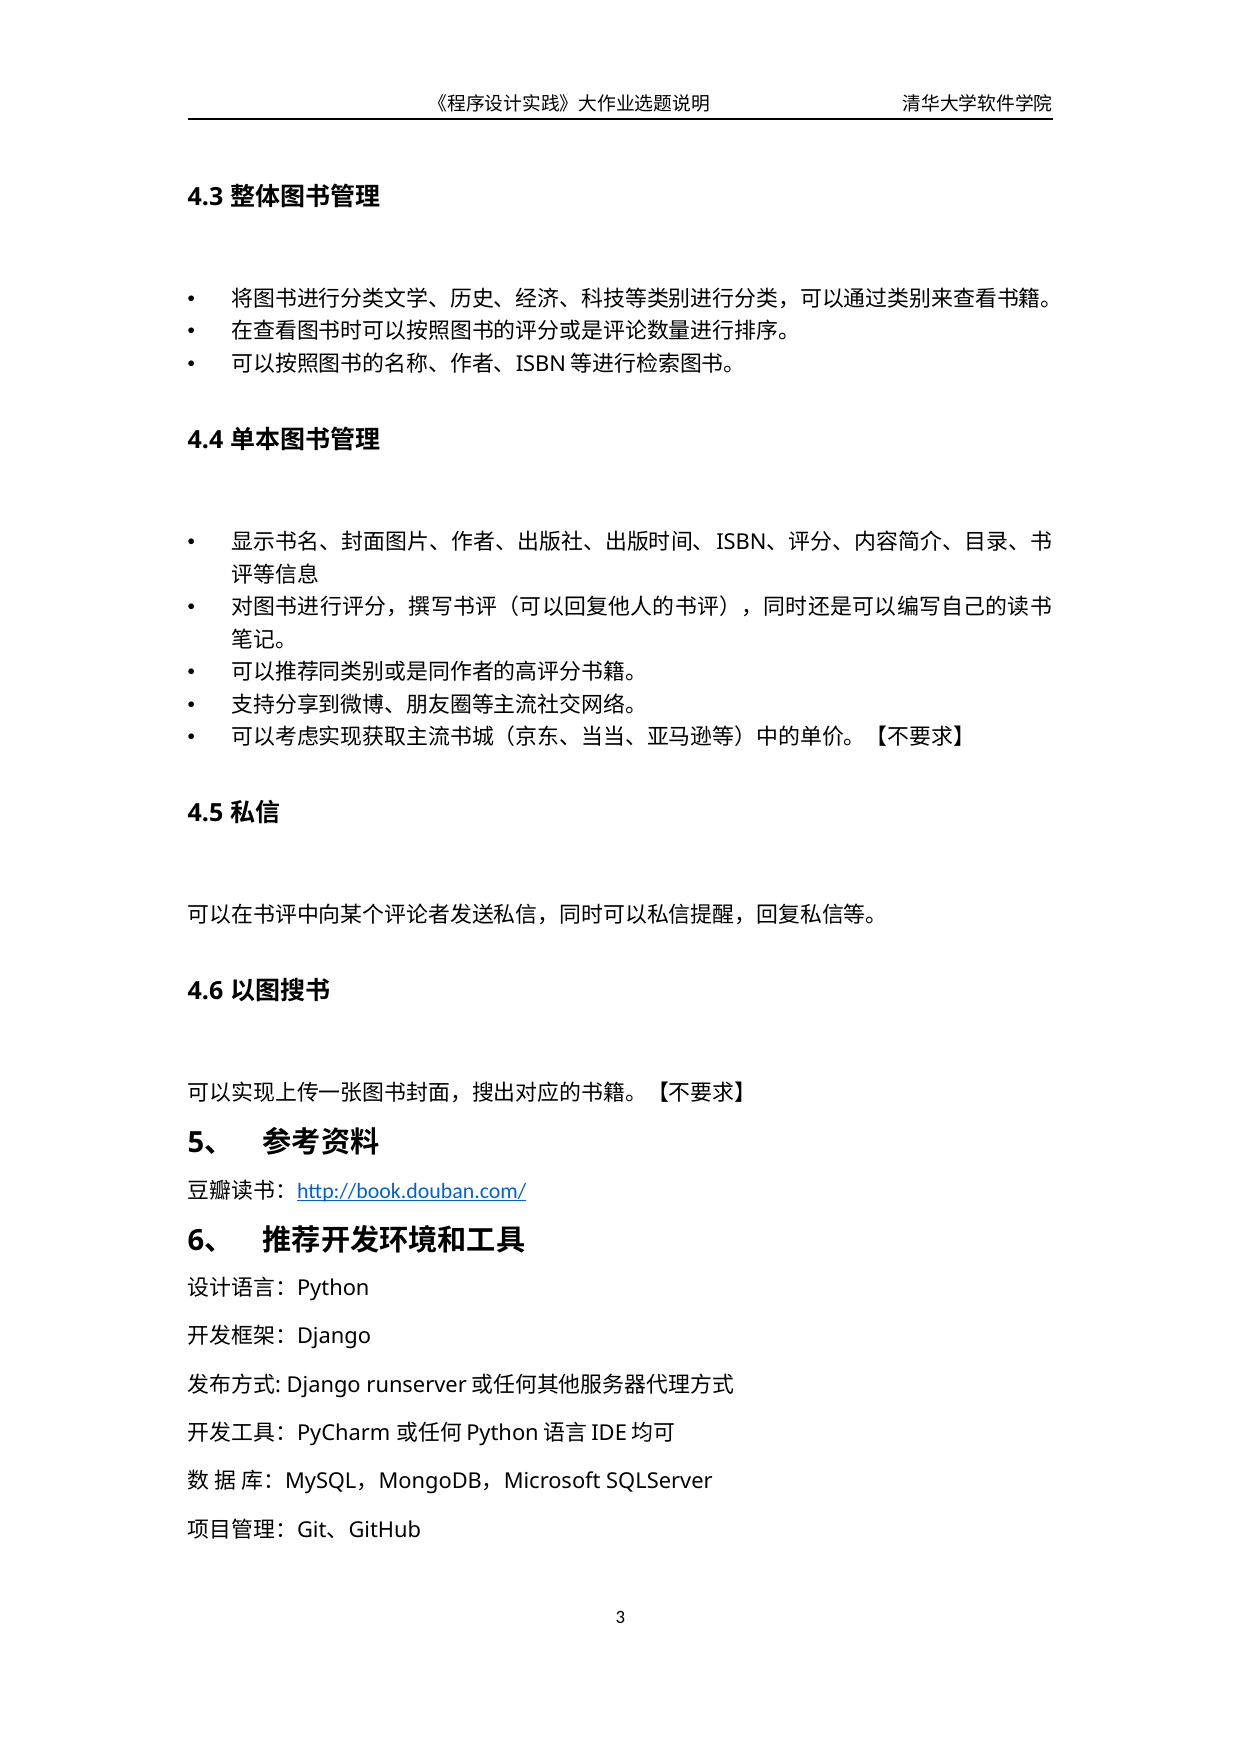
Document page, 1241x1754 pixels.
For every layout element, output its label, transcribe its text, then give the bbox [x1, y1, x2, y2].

text 豆瓣读书：http://book.douban.com/ [187, 1172, 1053, 1205]
list 可以按照图书的名称、作者、ISBN等进行检索图书。 [187, 346, 1053, 378]
text 可以实现上传一张图书封面，搜出对应的书籍。【不要求】 [187, 1075, 1053, 1107]
list 显示书名、封面图片、作者、出版社、出版时间、ISBN、评分、内容简介、目录、书评等信息 [187, 524, 1053, 589]
list 开发工具：PyCharm 或任何Python语言IDE均可 [187, 1415, 1053, 1447]
subtitle 4.5 私信 [187, 778, 1053, 843]
list 对图书进行评分，撰写书评（可以回复他人的书评），同时还是可以编写自己的读书笔记。 [187, 589, 1053, 654]
list 支持分享到微博、朋友圈等主流社交网络。 [187, 686, 1053, 719]
subtitle 4.4 单本图书管理 [187, 405, 1053, 470]
list 将图书进行分类文学、历史、经济、科技等类别进行分类，可以通过类别来查看书籍。 [187, 281, 1053, 313]
list 参考资料 [187, 1107, 1053, 1172]
list 开发框架：Django [187, 1318, 1053, 1351]
list 数 据 库：MySQL，MongoDB，Microsoft SQLServer [187, 1463, 1053, 1496]
text 可以在书评中向某个评论者发送私信，同时可以私信提醒，回复私信等。 [187, 897, 1053, 929]
list 设计语言：Python [187, 1270, 1053, 1302]
subtitle 4.3 整体图书管理 [187, 162, 1053, 227]
list 在查看图书时可以按照图书的评分或是评论数量进行排序。 [187, 313, 1053, 346]
list 可以推荐同类别或是同作者的高评分书籍。 [187, 654, 1053, 686]
list 推荐开发环境和工具 [187, 1205, 1053, 1270]
subtitle 4.6 以图搜书 [187, 956, 1053, 1021]
list 发布方式: Django runserver或任何其他服务器代理方式 [187, 1367, 1053, 1399]
list 项目管理：Git、GitHub [187, 1512, 1053, 1544]
list 可以考虑实现获取主流书城（京东、当当、亚马逊等）中的单价。【不要求】 [187, 719, 1053, 751]
